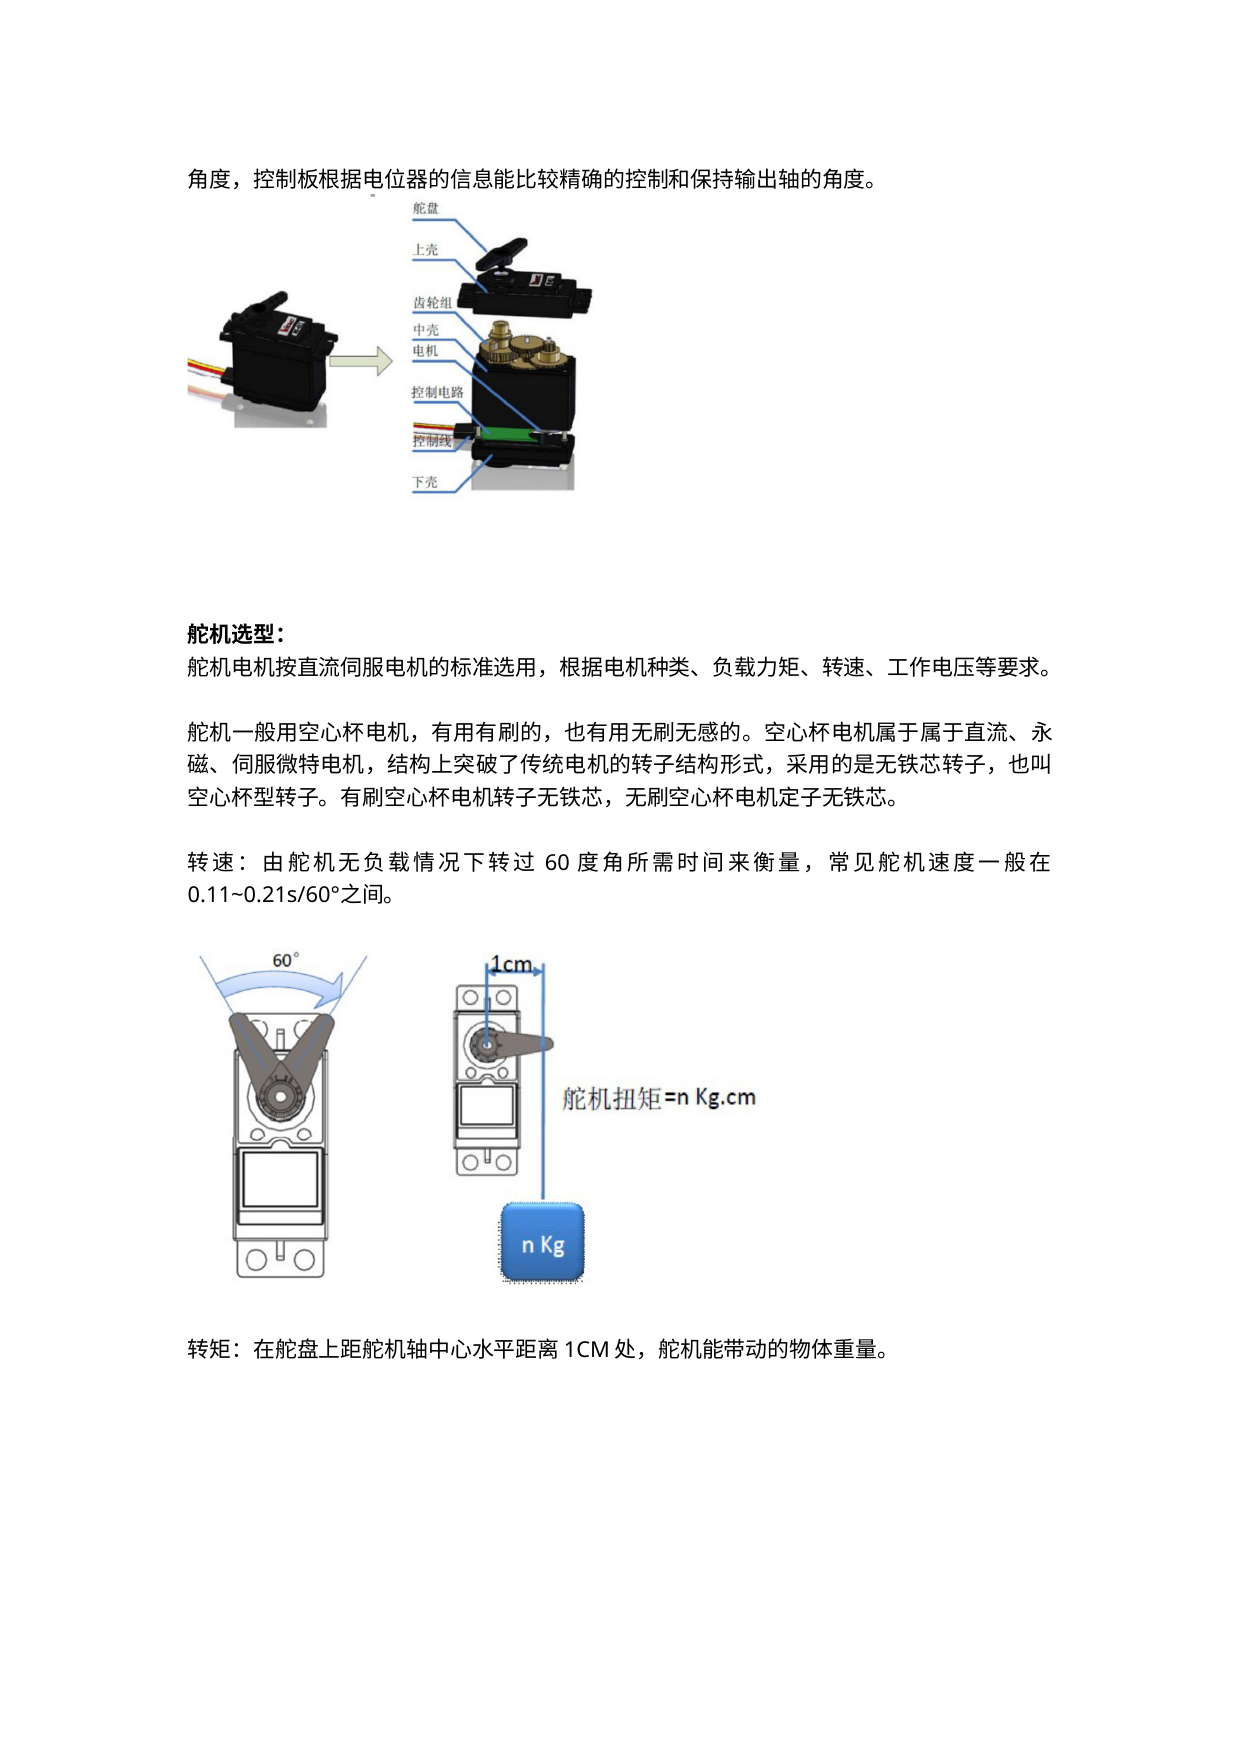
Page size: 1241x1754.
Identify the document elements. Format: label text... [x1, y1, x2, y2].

text 舵机选型： [187, 617, 1053, 649]
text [187, 1332, 1053, 1364]
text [187, 162, 1053, 194]
picture [193, 942, 371, 1286]
picture [187, 194, 594, 500]
text 舵机一般用空心杯电机，有用有刷的，也有用无刷无感的。空心杯电机属于属于直流、永磁、伺服微特电机，结构上突破了传统电机的转子结构形式，采用的是无铁芯转子，也叫空心杯型转子。有刷空心杯电机转子无铁芯，无刷空心杯电机定子无铁芯。 [187, 714, 1053, 812]
text 舵机电机按直流伺服电机的标准选用，根据电机种类、负载力矩、转速、工作电压等要求。 [187, 649, 1053, 682]
picture [444, 952, 760, 1286]
text 转速：由舵机无负载情况下转过60度角所需时间来衡量，常见舵机速度一般在0.11~0.21s/60°之间。 [187, 844, 1053, 909]
